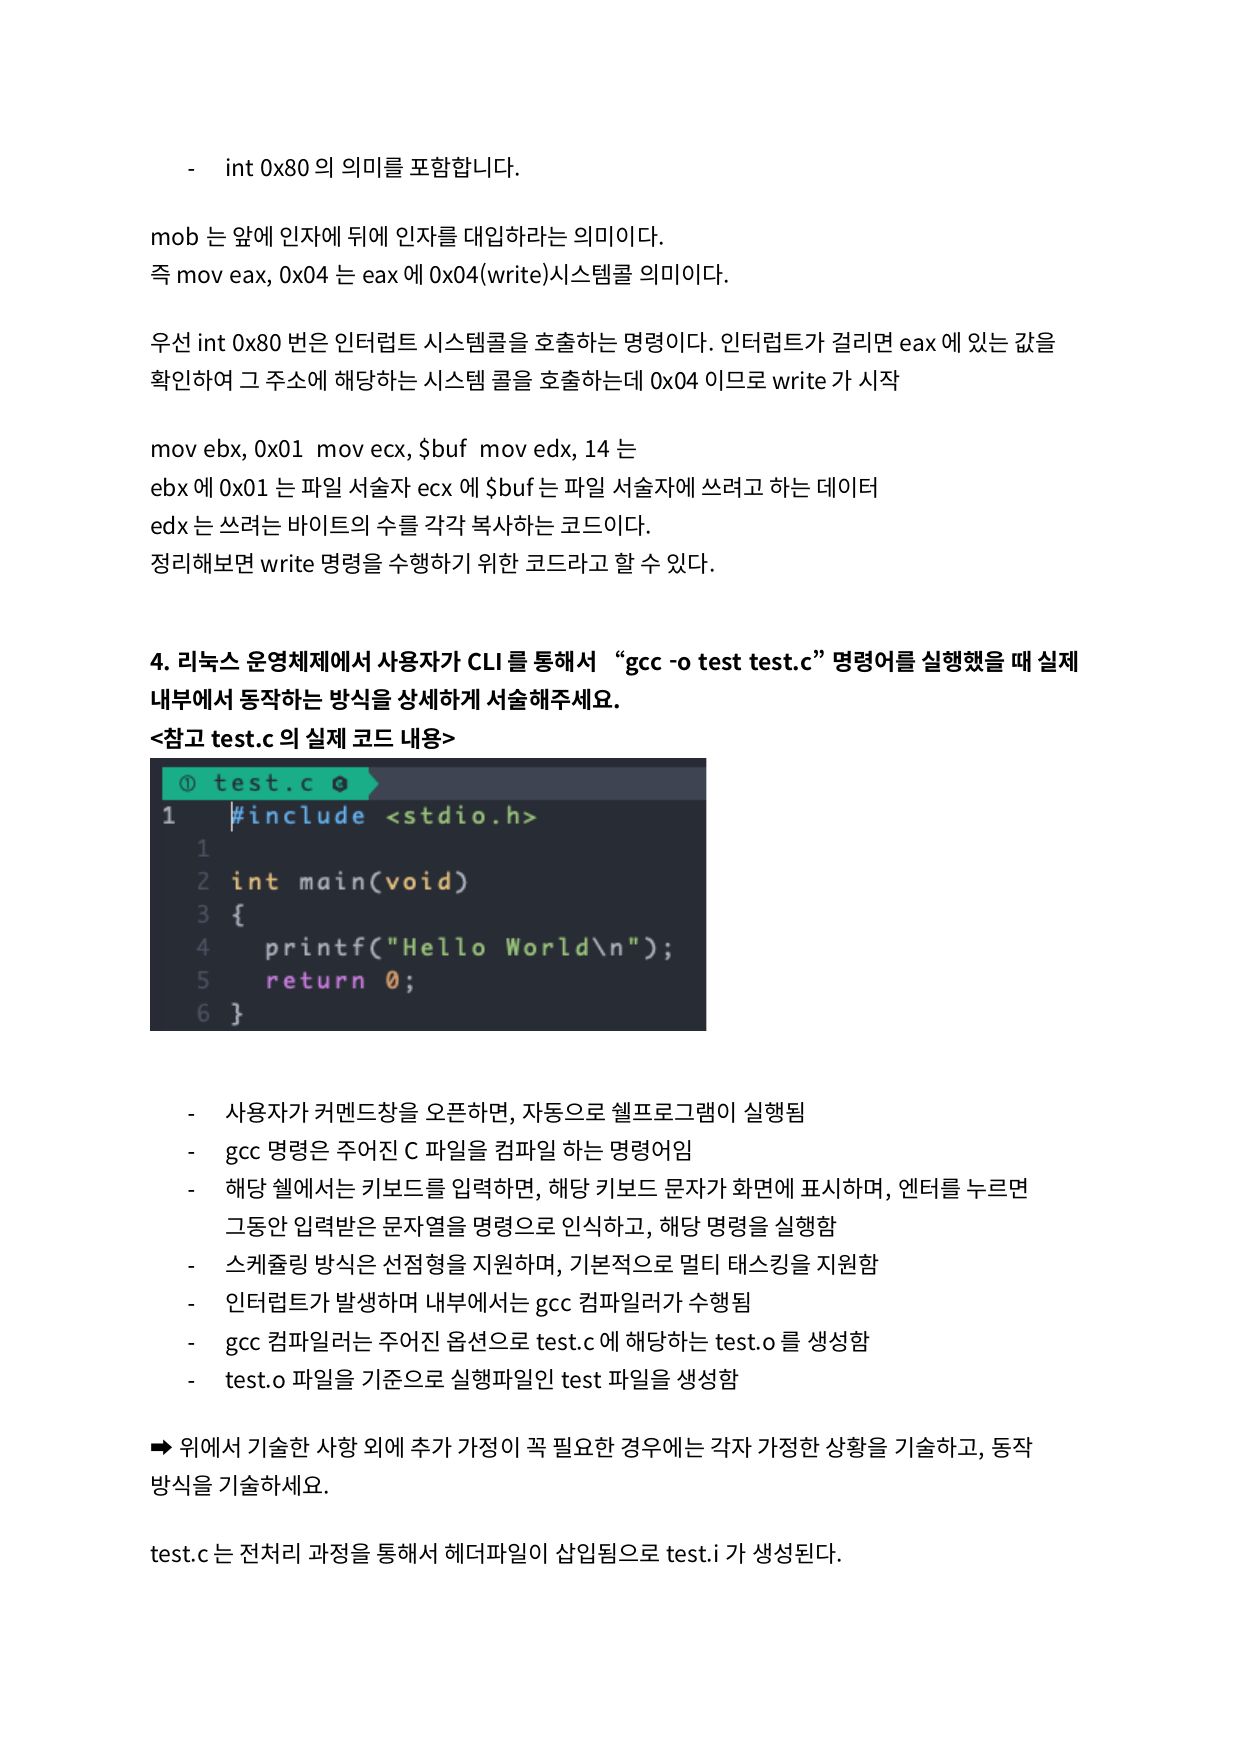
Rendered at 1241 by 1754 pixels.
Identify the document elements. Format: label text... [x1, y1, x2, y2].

list gcc 컴파일러는 주어진 옵션으로 test.c에 해당하는 test.o를 생성함 [187, 1323, 1090, 1357]
list 스케쥴링 방식은 선점형을 지원하며, 기본적으로 멀티 태스킹을 지원함 [187, 1247, 1090, 1280]
text 우선 int 0x80번은 인터럽트 시스템콜을 호출하는 명령이다. 인터럽트가 걸리면 eax에 있는 값을 확인하여 그 주소에 해당하는 시스템 콜을 호출하는데 0x04이므로 write가 시작 [150, 325, 1090, 396]
text ebx에 0x01 는 파일 서술자 ecx 에 $buf는 파일 서술자에 쓰려고 하는 데이터 [150, 469, 1090, 503]
text 정리해보면 write명령을 수행하기 위한 코드라고 할 수 있다. [150, 546, 1090, 579]
list int 0x80의 의미를 포함합니다. [187, 150, 1090, 183]
picture [150, 758, 707, 1031]
text test.c는 전처리 과정을 통해서 헤더파일이 삽입됨으로 test.i 가 생성된다. [150, 1536, 1090, 1569]
text 4. 리눅스 운영체제에서 사용자가 CLI를 통해서 “gcc -o test test.c” 명령어를 실행했을 때 실제 내부에서 동작하는 방식을 상세하게 서술해주세요. <참고 test.c의 실제 코드 내용> [150, 644, 1090, 754]
list test.o 파일을 기준으로 실행파일인 test 파일을 생성함 [187, 1362, 1090, 1395]
list 사용자가 커멘드창을 오픈하면, 자동으로 쉘프로그램이 실행됨 [187, 1095, 1090, 1128]
text 즉 mov eax, 0x04 는 eax에 0x04(write)시스템콜 의미이다. [150, 256, 1090, 290]
list 인터럽트가 발생하며 내부에서는 gcc 컴파일러가 수행됨 [187, 1285, 1090, 1318]
text edx는 쓰려는 바이트의 수를 각각 복사하는 코드이다. [150, 507, 1090, 541]
text ➡ 위에서 기술한 사항 외에 추가 가정이 꼭 필요한 경우에는 각자 가정한 상황을 기술하고, 동작 방식을 기술하세요. [150, 1430, 1090, 1501]
text mov ebx, 0x01 mov ecx, $buf mov edx, 14 는 [150, 431, 1090, 464]
list 해당 쉘에서는 키보드를 입력하면, 해당 키보드 문자가 화면에 표시하며, 엔터를 누르면 그동안 입력받은 문자열을 명령으로 인식하고, 해당 명령을 실행함 [187, 1171, 1090, 1242]
text mob 는 앞에 인자에 뒤에 인자를 대입하라는 의미이다. [150, 218, 1090, 252]
list gcc 명령은 주어진 C 파일을 컴파일 하는 명령어임 [187, 1133, 1090, 1166]
